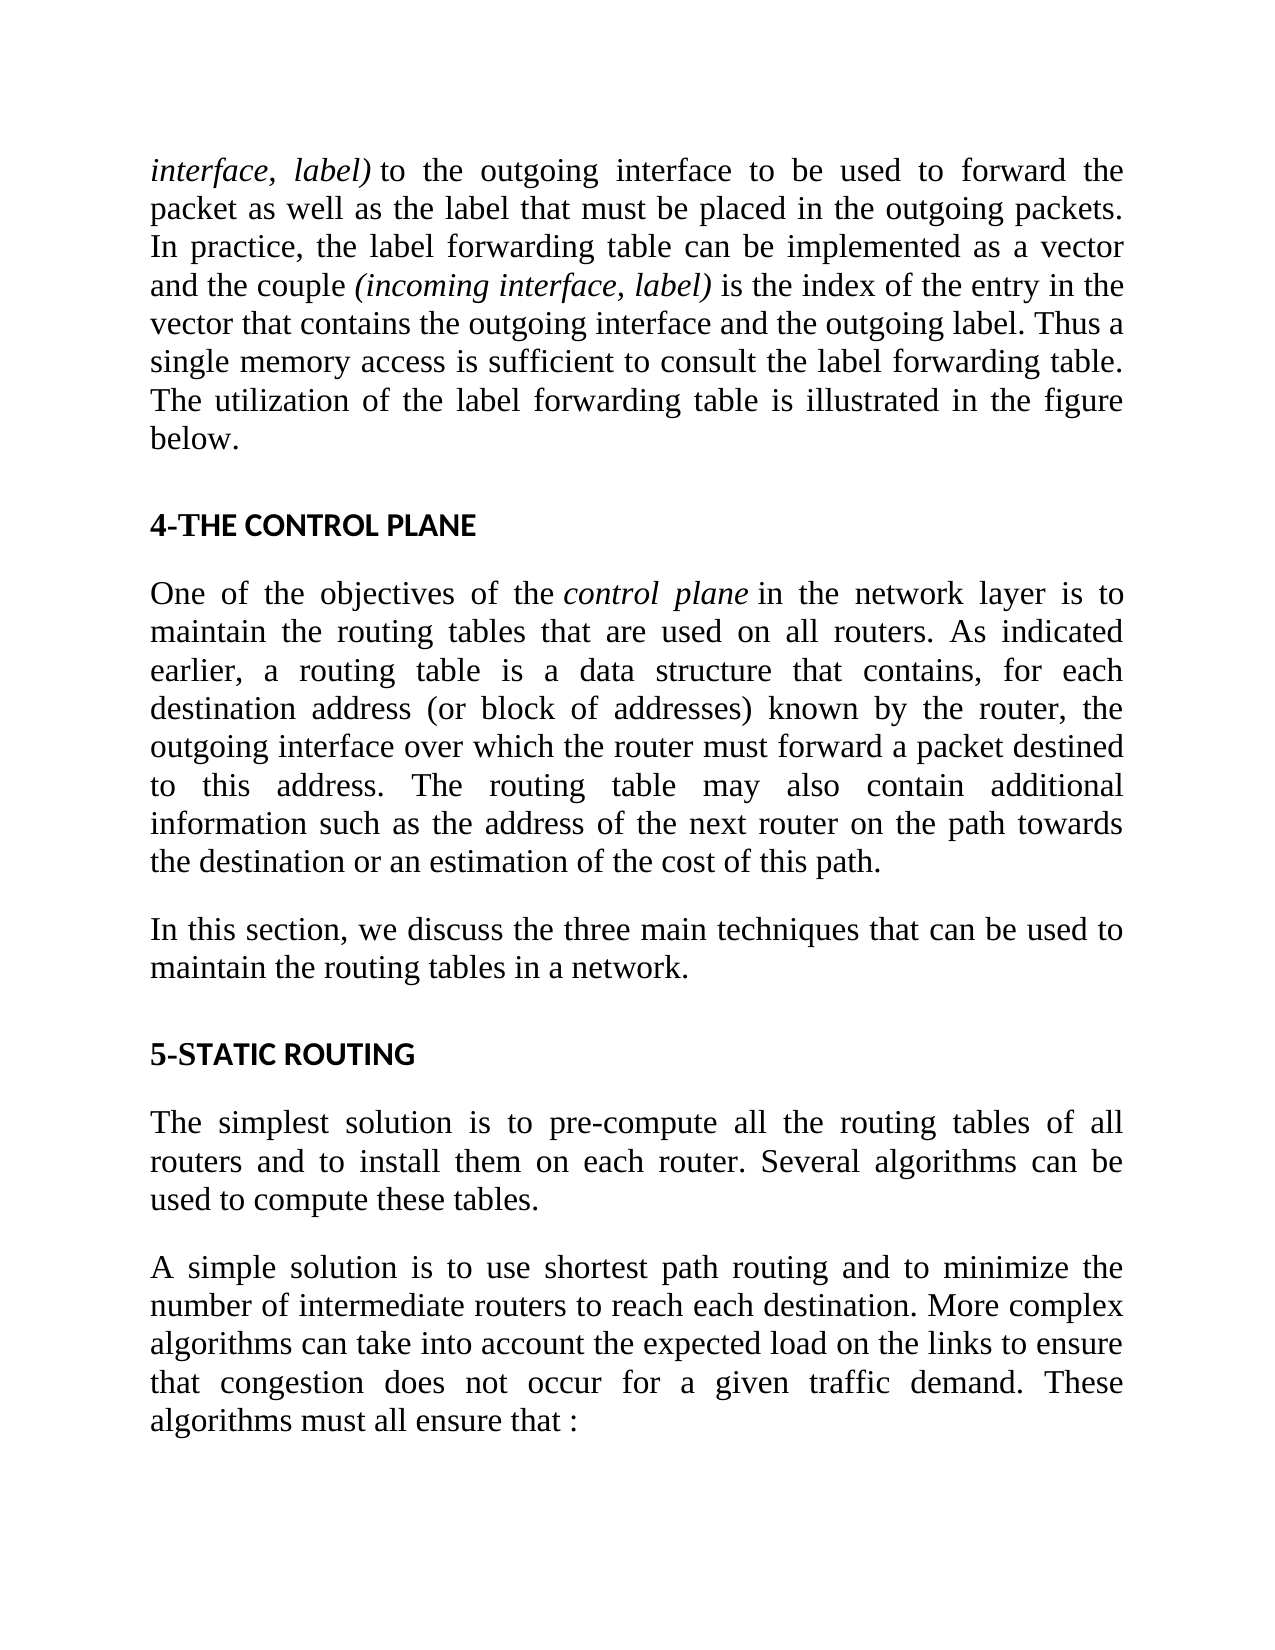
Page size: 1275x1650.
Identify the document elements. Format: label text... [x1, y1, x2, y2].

text In this section, we discuss the three main techniques that can be used to maintain the routing tables in a network. [150, 909, 1125, 986]
text One of the objectives of the control plane in the network layer is to maintain the routing tables that are used on all routers. As indicated earlier, a routing table is a data structure that contains, for each destination address (or block of addresses) known by the router, the outgoing interface over which the router must forward a packet destined to this address. The routing table may also contain additional information such as the address of the next router on the path towards the destination or an estimation of the cost of this path. [150, 573, 1125, 880]
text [150, 150, 1125, 457]
text A simple solution is to use shortest path routing and to minimize the number of intermediate routers to reach each destination. More complex algorithms can take into account the expected load on the links to ensure that congestion does not occur for a given traffic demand. These algorithms must all ensure that : [150, 1247, 1125, 1438]
text The simplest solution is to pre-compute all the routing tables of all routers and to install them on each router. Several algorithms can be used to compute these tables. [150, 1103, 1125, 1218]
text 5-STATIC ROUTING [150, 1033, 1125, 1073]
text 4-THE CONTROL PLANE [150, 503, 1125, 544]
